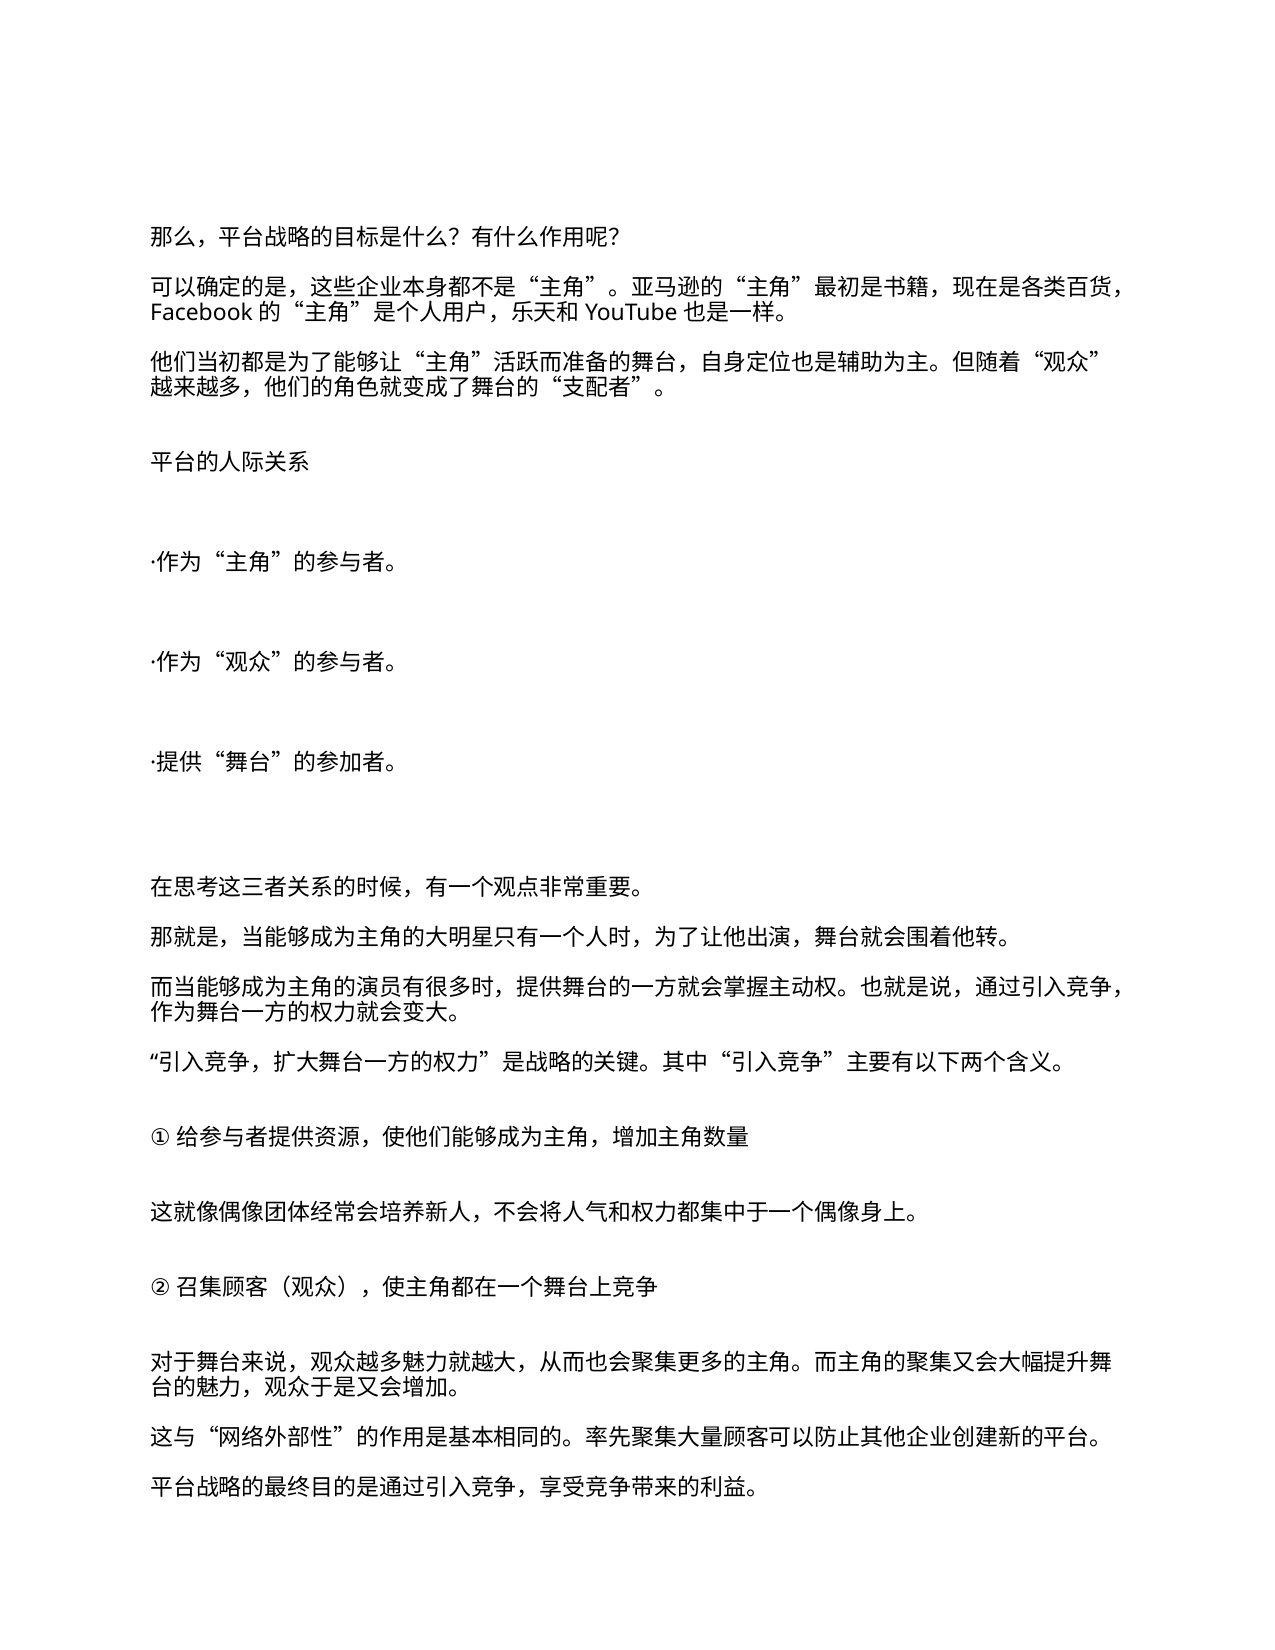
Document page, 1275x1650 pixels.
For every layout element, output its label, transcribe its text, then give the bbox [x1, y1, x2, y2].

text 对于舞台来说，观众越多魅力就越大，从而也会聚集更多的主角。而主角的聚集又会大幅提升舞台的魅力，观众于是又会增加。 [150, 1350, 1125, 1400]
text ·提供“舞台”的参加者。 [150, 750, 1125, 775]
text 平台战略的最终目的是通过引入竞争，享受竞争带来的利益。 [150, 1475, 1125, 1500]
text ② 召集顾客（观众），使主角都在一个舞台上竞争 [150, 1275, 1125, 1300]
text 那就是，当能够成为主角的大明星只有一个人时，为了让他出演，舞台就会围着他转。 [150, 925, 1125, 950]
text 这与“网络外部性”的作用是基本相同的。率先聚集大量顾客可以防止其他企业创建新的平台。 [150, 1425, 1125, 1450]
text 他们当初都是为了能够让“主角”活跃而准备的舞台，自身定位也是辅助为主。但随着“观众”越来越多，他们的角色就变成了舞台的“支配者”。 [150, 350, 1125, 400]
text 在思考这三者关系的时候，有一个观点非常重要。 [150, 875, 1125, 900]
text ·作为“观众”的参与者。 [150, 650, 1125, 675]
text “引入竞争，扩大舞台一方的权力”是战略的关键。其中“引入竞争”主要有以下两个含义。 [150, 1050, 1125, 1075]
text 可以确定的是，这些企业本身都不是“主角”。亚马逊的“主角”最初是书籍，现在是各类百货，Facebook 的“主角”是个人用户，乐天和 YouTube 也是一样。 [150, 275, 1125, 325]
text 那么，平台战略的目标是什么？有什么作用呢？ [150, 225, 1125, 250]
text ① 给参与者提供资源，使他们能够成为主角，增加主角数量 [150, 1125, 1125, 1150]
text 而当能够成为主角的演员有很多时，提供舞台的一方就会掌握主动权。也就是说，通过引入竞争，作为舞台一方的权力就会变大。 [150, 975, 1125, 1025]
text ·作为“主角”的参与者。 [150, 550, 1125, 575]
text 这就像偶像团体经常会培养新人，不会将人气和权力都集中于一个偶像身上。 [150, 1200, 1125, 1225]
text 平台的人际关系 [150, 450, 1125, 475]
